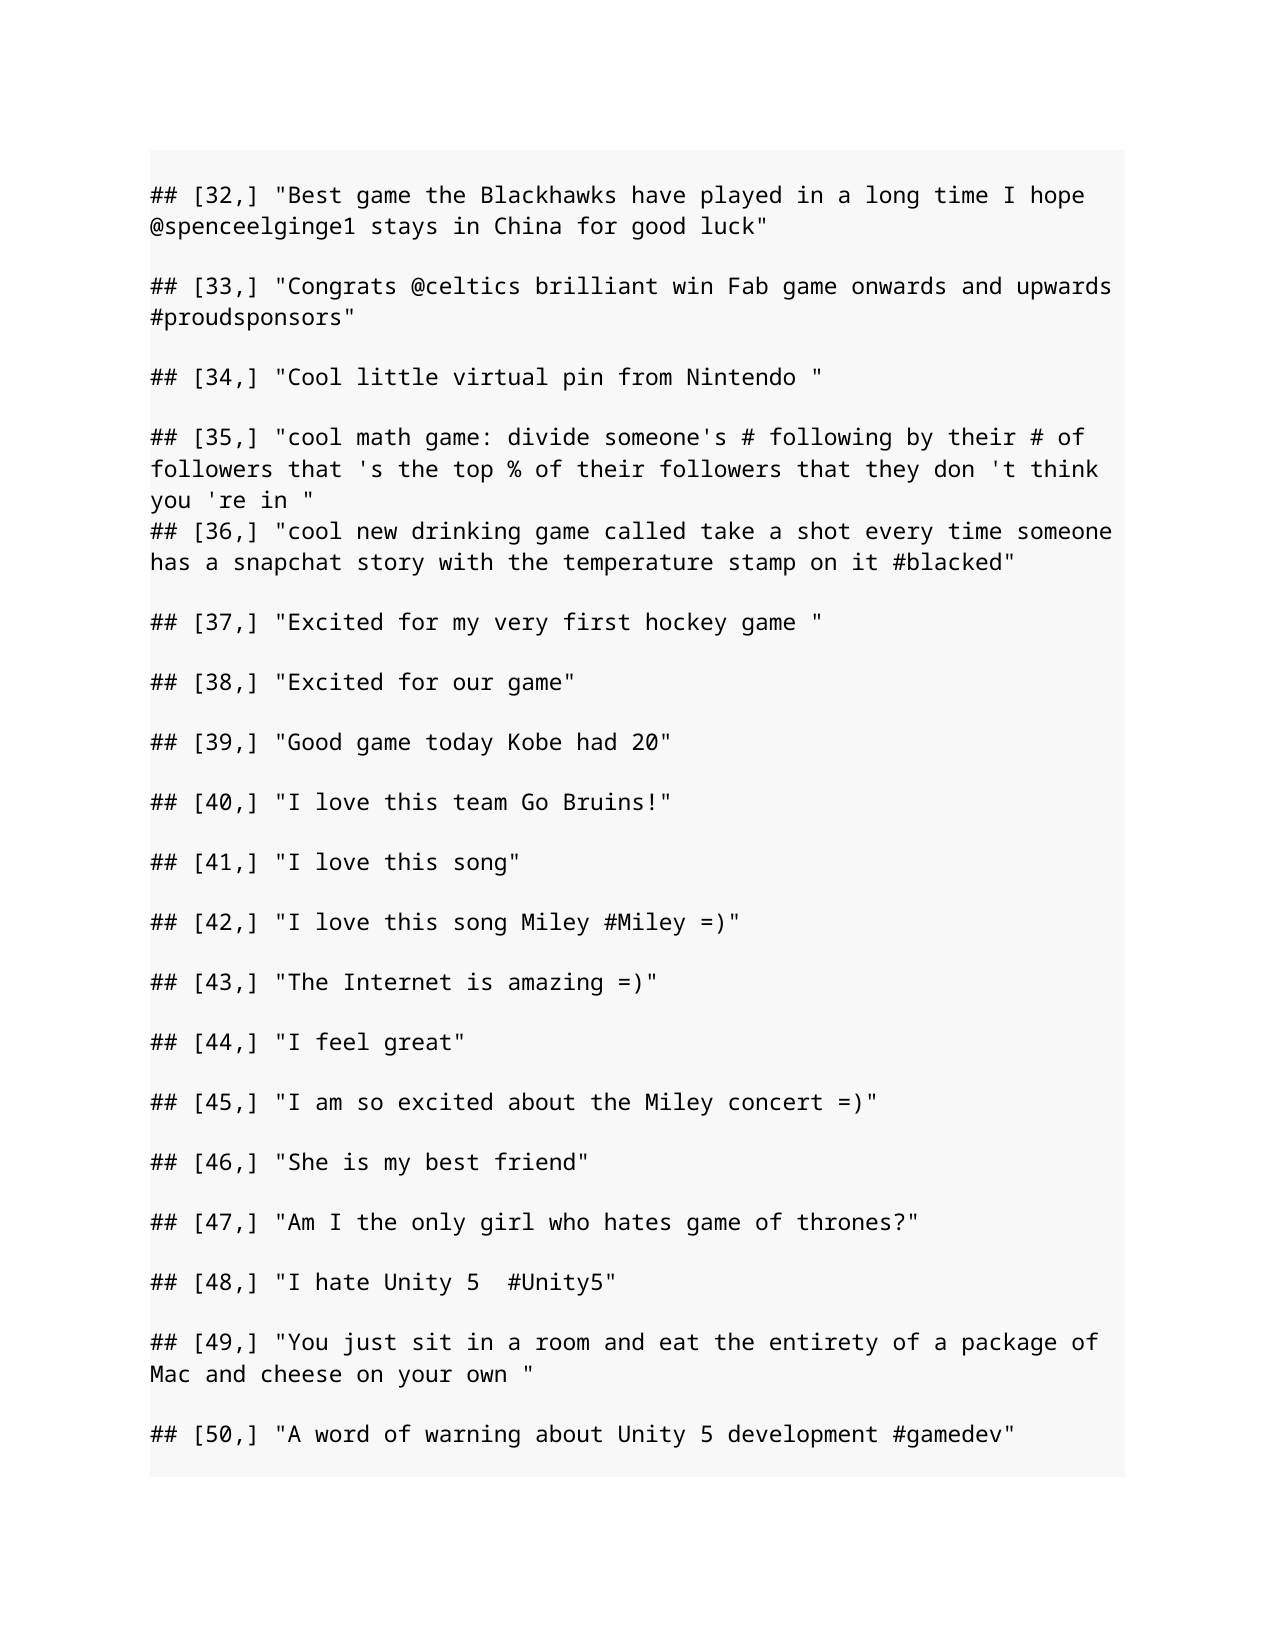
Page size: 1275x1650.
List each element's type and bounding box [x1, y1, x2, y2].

text [150, 150, 1125, 1477]
